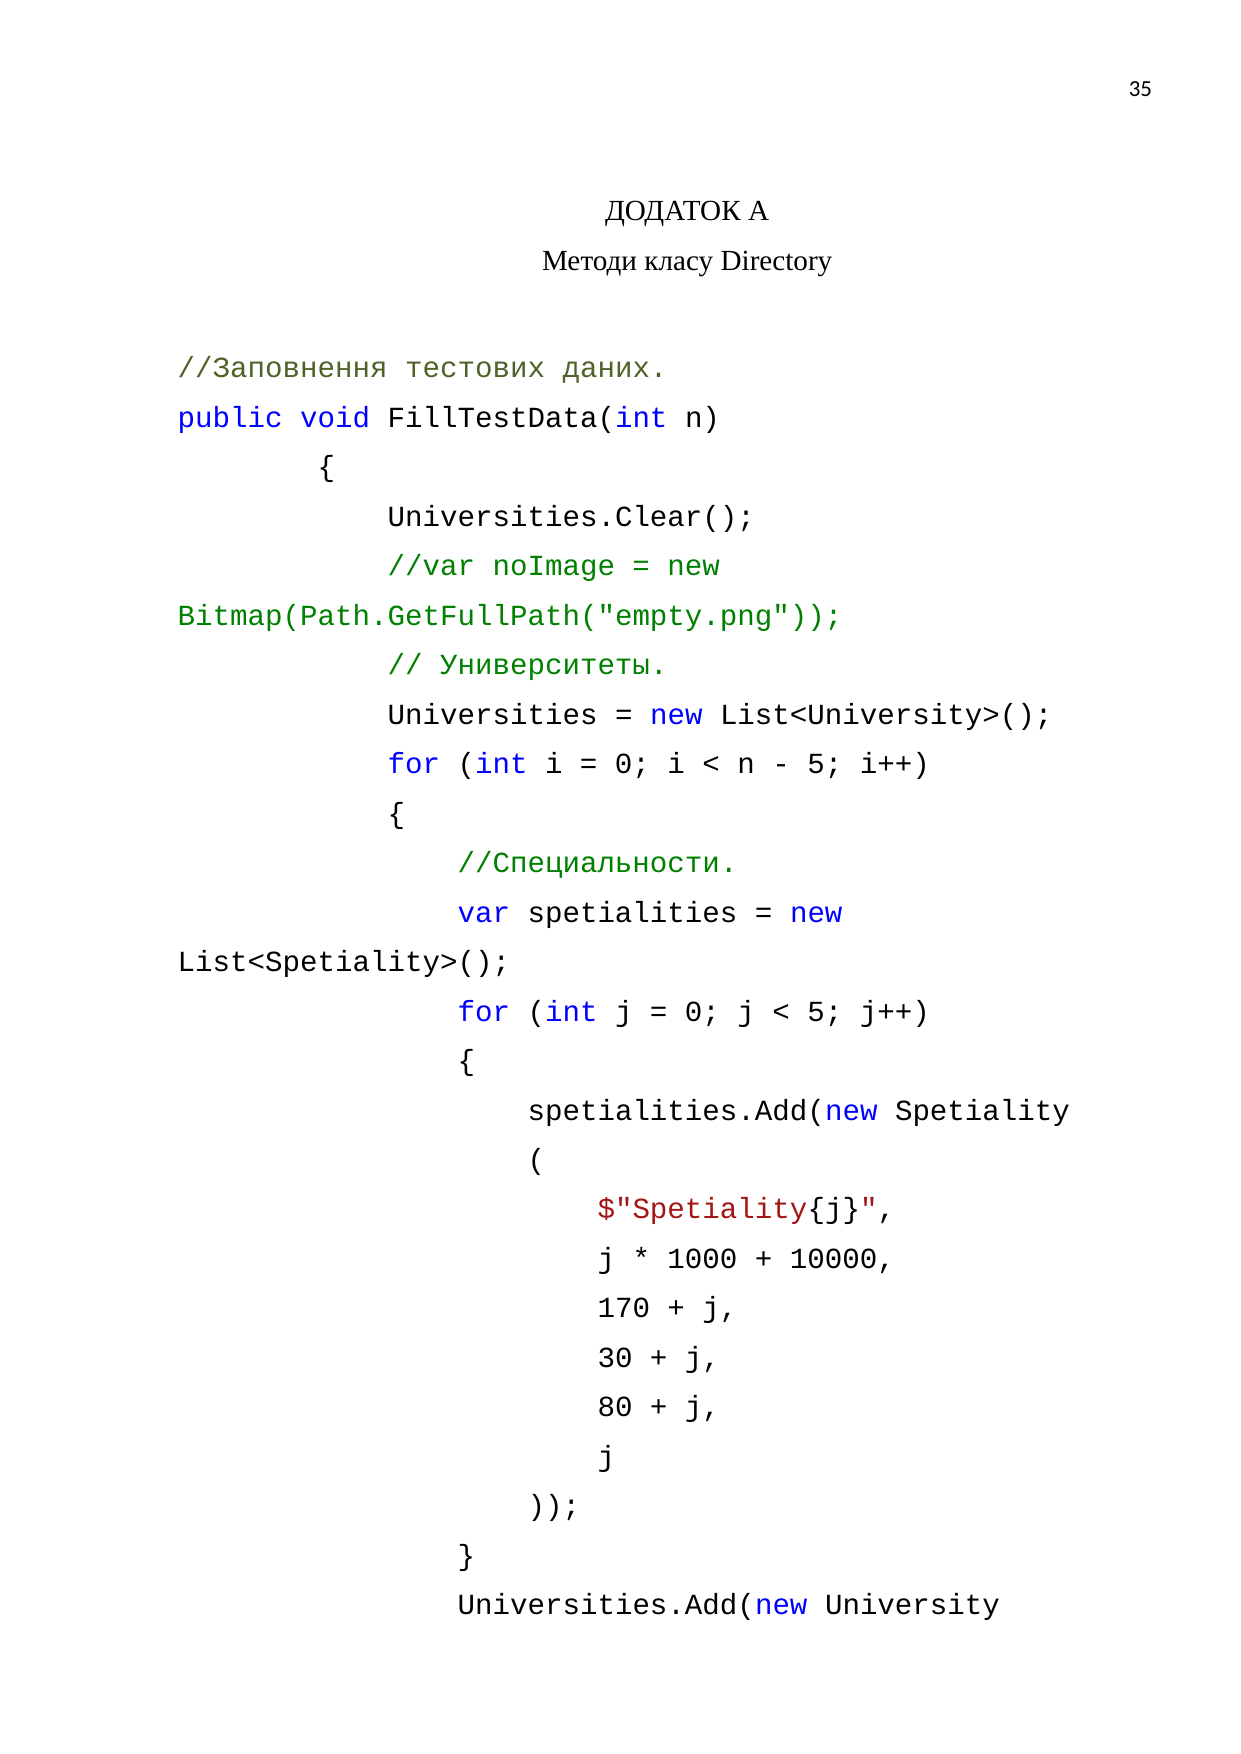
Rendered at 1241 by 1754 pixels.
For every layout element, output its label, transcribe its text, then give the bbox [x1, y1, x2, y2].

text )); [177, 1492, 1152, 1524]
text 30 + j, [177, 1343, 1152, 1376]
text { [177, 799, 1152, 832]
text Universities = new List<University>(); [177, 700, 1152, 733]
text j * 1000 + 10000, [177, 1244, 1152, 1277]
text j [177, 1442, 1152, 1475]
text ( [177, 1145, 1152, 1178]
text $"Spetiality{j}", [177, 1195, 1152, 1228]
text spetialities.Add(new Spetiality [177, 1096, 1152, 1129]
text Universities.Clear(); [177, 502, 1152, 535]
text Universities.Add(new University [177, 1591, 1152, 1623]
text 170 + j, [177, 1294, 1152, 1327]
text for (int i = 0; i < n - 5; i++) [177, 749, 1152, 782]
text { [177, 1046, 1152, 1079]
text { [177, 452, 1152, 486]
text for (int j = 0; j < 5; j++) [177, 997, 1152, 1030]
text //Заповнення тестових даних. [177, 353, 1152, 387]
text 80 + j, [177, 1393, 1152, 1426]
text public void FillTestData(int n) [177, 403, 1152, 436]
text // Университеты. [177, 650, 1152, 683]
text //var noImage = new Bitmap(Path.GetFullPath("empty.png")); [177, 551, 1152, 634]
text ДОДАТОК А Методи класу Directory [222, 193, 1152, 277]
text } [177, 1541, 1152, 1574]
text var spetialities = new List<Spetiality>(); [177, 898, 1152, 980]
text //Специальности. [177, 848, 1152, 881]
